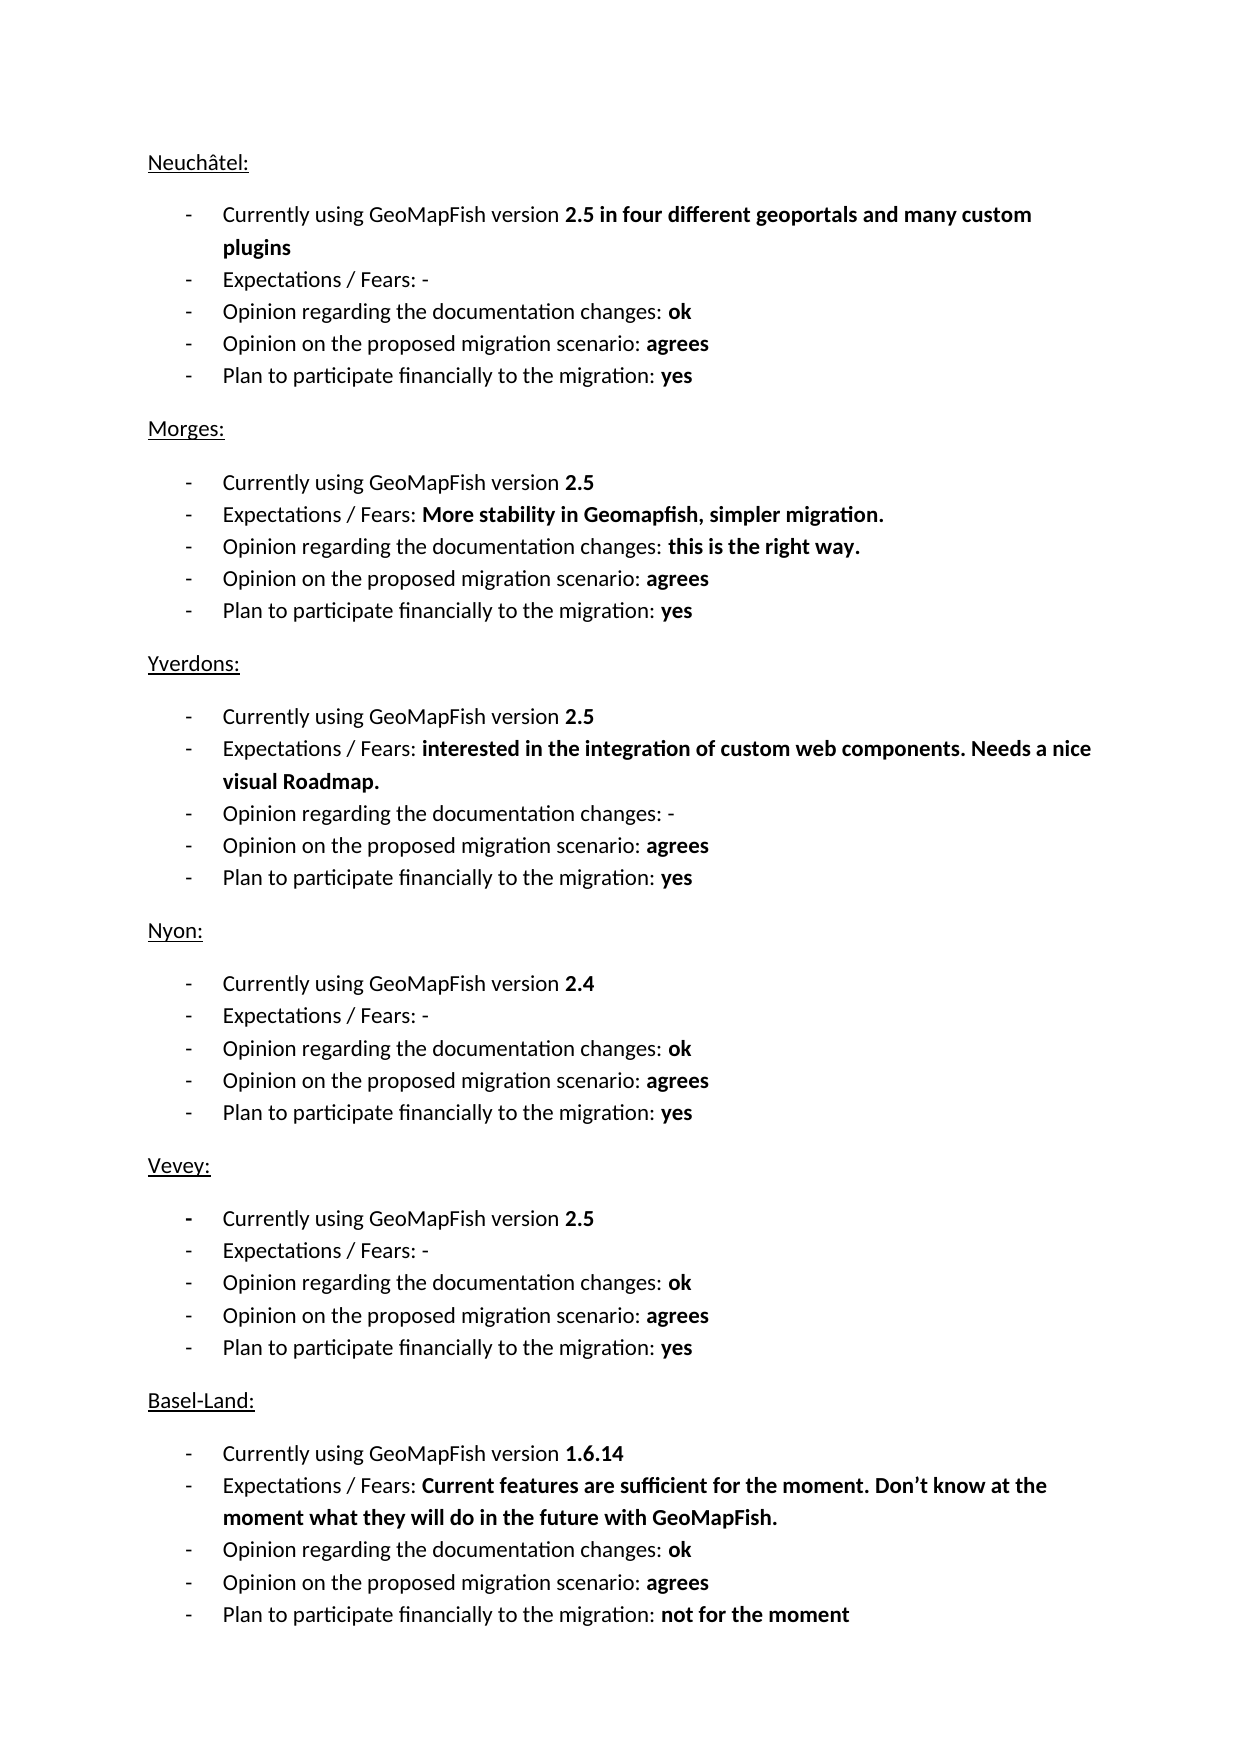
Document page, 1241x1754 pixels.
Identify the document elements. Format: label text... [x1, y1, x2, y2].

list Currently using GeoMapFish version 1.6.14 [185, 1439, 1093, 1467]
list Opinion on the proposed migration scenario: agrees [185, 1568, 1093, 1596]
list Currently using GeoMapFish version 2.5 [185, 468, 1093, 496]
list Expectations / Fears: - [185, 265, 1093, 293]
list Opinion regarding the documentation changes: ok [185, 297, 1093, 325]
list Opinion regarding the documentation changes: ok [185, 1034, 1093, 1062]
list Plan to participate financially to the migration: not for the moment [185, 1600, 1093, 1628]
list Currently using GeoMapFish version 2.4 [185, 969, 1093, 997]
list Expectations / Fears: More stability in Geomapfish, simpler migration. [185, 500, 1093, 528]
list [185, 1536, 1093, 1563]
list Plan to participate financially to the migration: yes [185, 362, 1093, 389]
list Plan to participate financially to the migration: yes [185, 863, 1093, 891]
list Plan to participate financially to the migration: yes [185, 1098, 1093, 1126]
list Expectations / Fears: - [185, 1236, 1093, 1264]
list Plan to participate financially to the migration: yes [185, 1333, 1093, 1361]
list Opinion regarding the documentation changes: ok [185, 1268, 1093, 1297]
list Expectations / Fears: - [185, 1002, 1093, 1029]
list Expectations / Fears: Current features are sufficient for the moment. Don’t know at the moment what they will do in the future with GeoMapFish. [185, 1471, 1093, 1531]
text Basel-Land: [148, 1386, 1093, 1414]
text Vevey: [148, 1151, 1093, 1179]
list Plan to participate financially to the migration: yes [185, 596, 1093, 624]
list Currently using GeoMapFish version 2.5 [185, 702, 1093, 730]
text Morges: [148, 414, 1093, 443]
text Yverdons: [148, 649, 1093, 677]
text Nyon: [148, 916, 1093, 944]
list Opinion regarding the documentation changes: - [185, 799, 1093, 827]
list Opinion on the proposed migration scenario: agrees [185, 1066, 1093, 1094]
list Currently using GeoMapFish version 2.5 [185, 1204, 1093, 1232]
list Opinion on the proposed migration scenario: agrees [185, 831, 1093, 859]
list Expectations / Fears: interested in the integration of custom web components. Needs a nice visual Roadmap. [185, 734, 1093, 795]
list Opinion on the proposed migration scenario: agrees [185, 329, 1093, 357]
list Opinion on the proposed migration scenario: agrees [185, 564, 1093, 592]
text Neuchâtel: [148, 148, 1093, 176]
list Opinion regarding the documentation changes: this is the right way. [185, 532, 1093, 560]
list Currently using GeoMapFish version 2.5 in four different geoportals and many custom plugins [185, 201, 1093, 261]
list Opinion on the proposed migration scenario: agrees [185, 1301, 1093, 1329]
